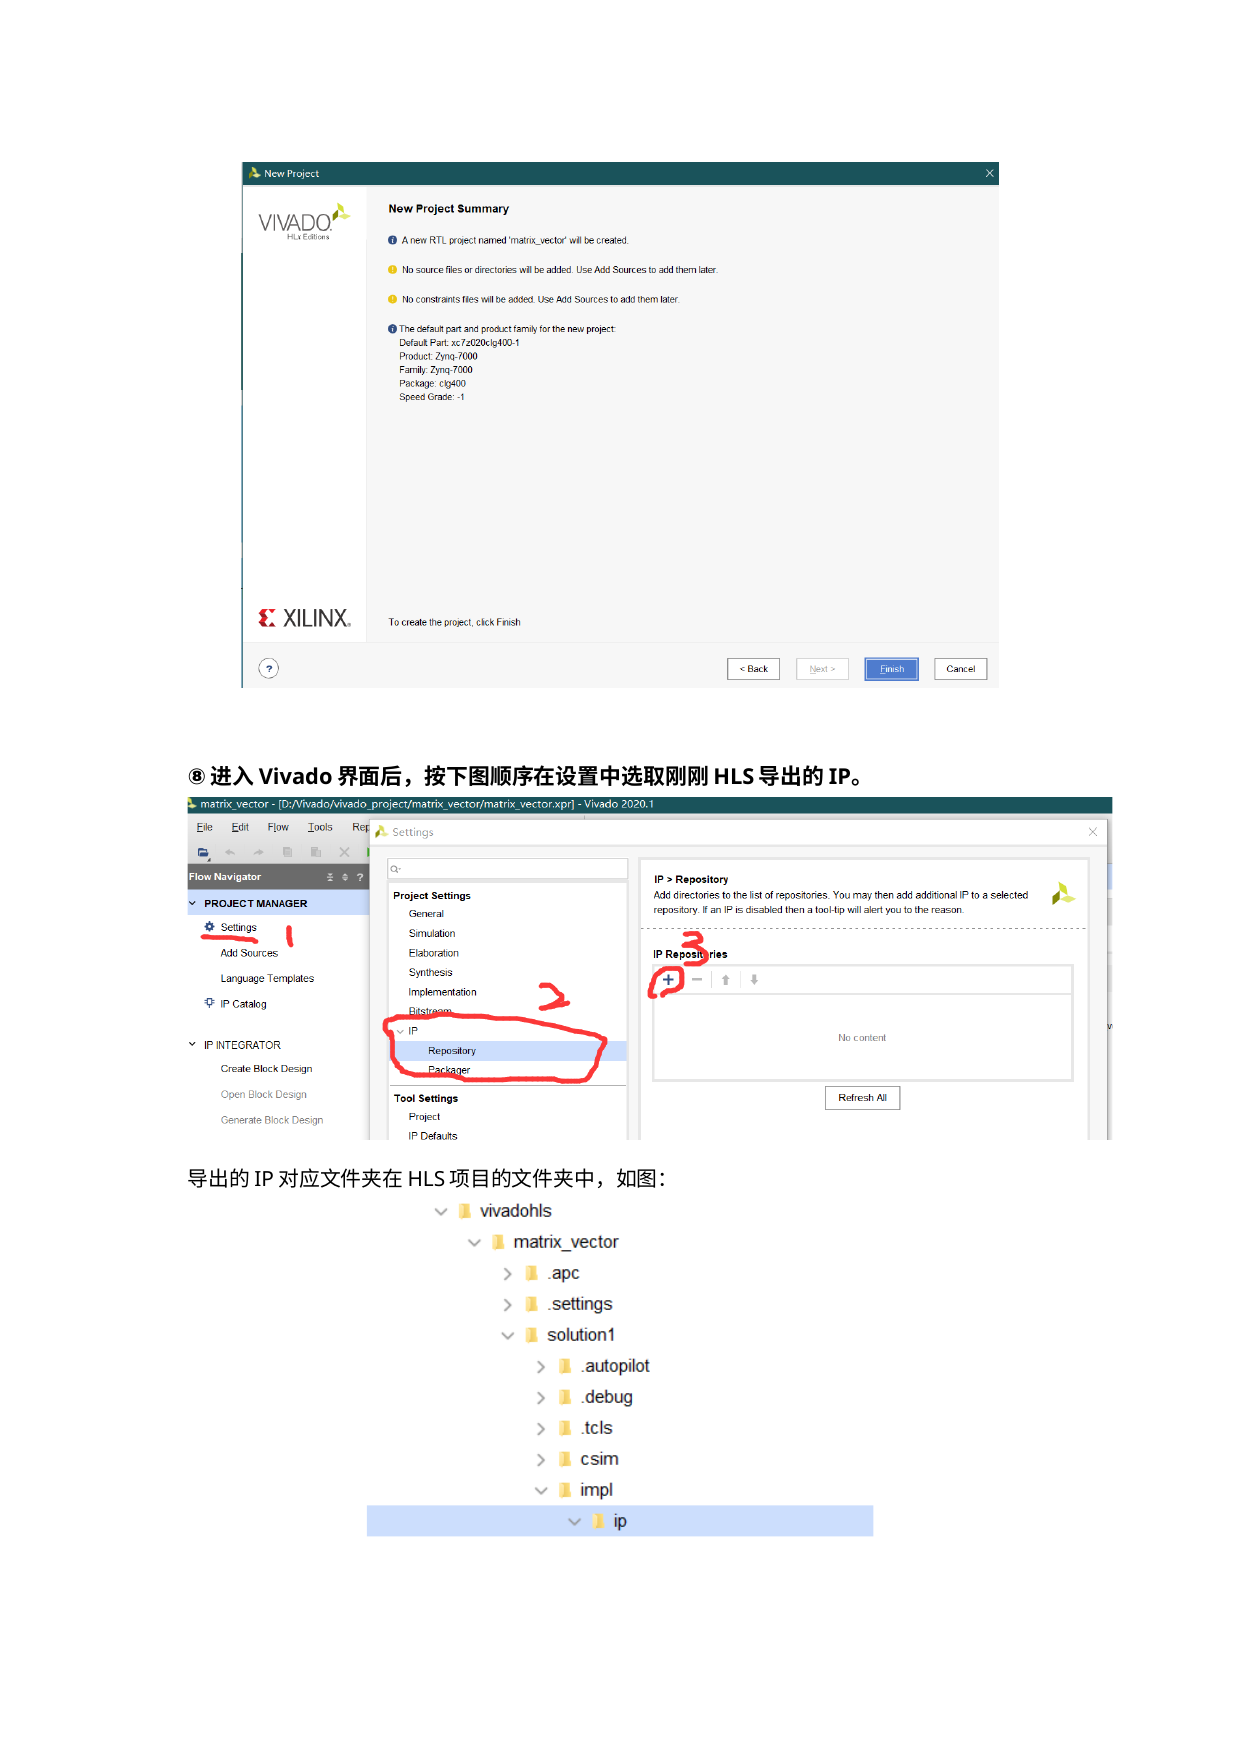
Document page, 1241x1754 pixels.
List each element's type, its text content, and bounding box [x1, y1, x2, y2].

picture [241, 162, 999, 688]
picture [366, 1199, 874, 1538]
text ⑧进入Vivado界面后，按下图顺序在设置中选取刚刚HLS导出的IP。 [187, 759, 1053, 791]
text 导出的IP对应文件夹在HLS项目的文件夹中，如图： [187, 1161, 1053, 1194]
picture [187, 797, 1113, 1140]
